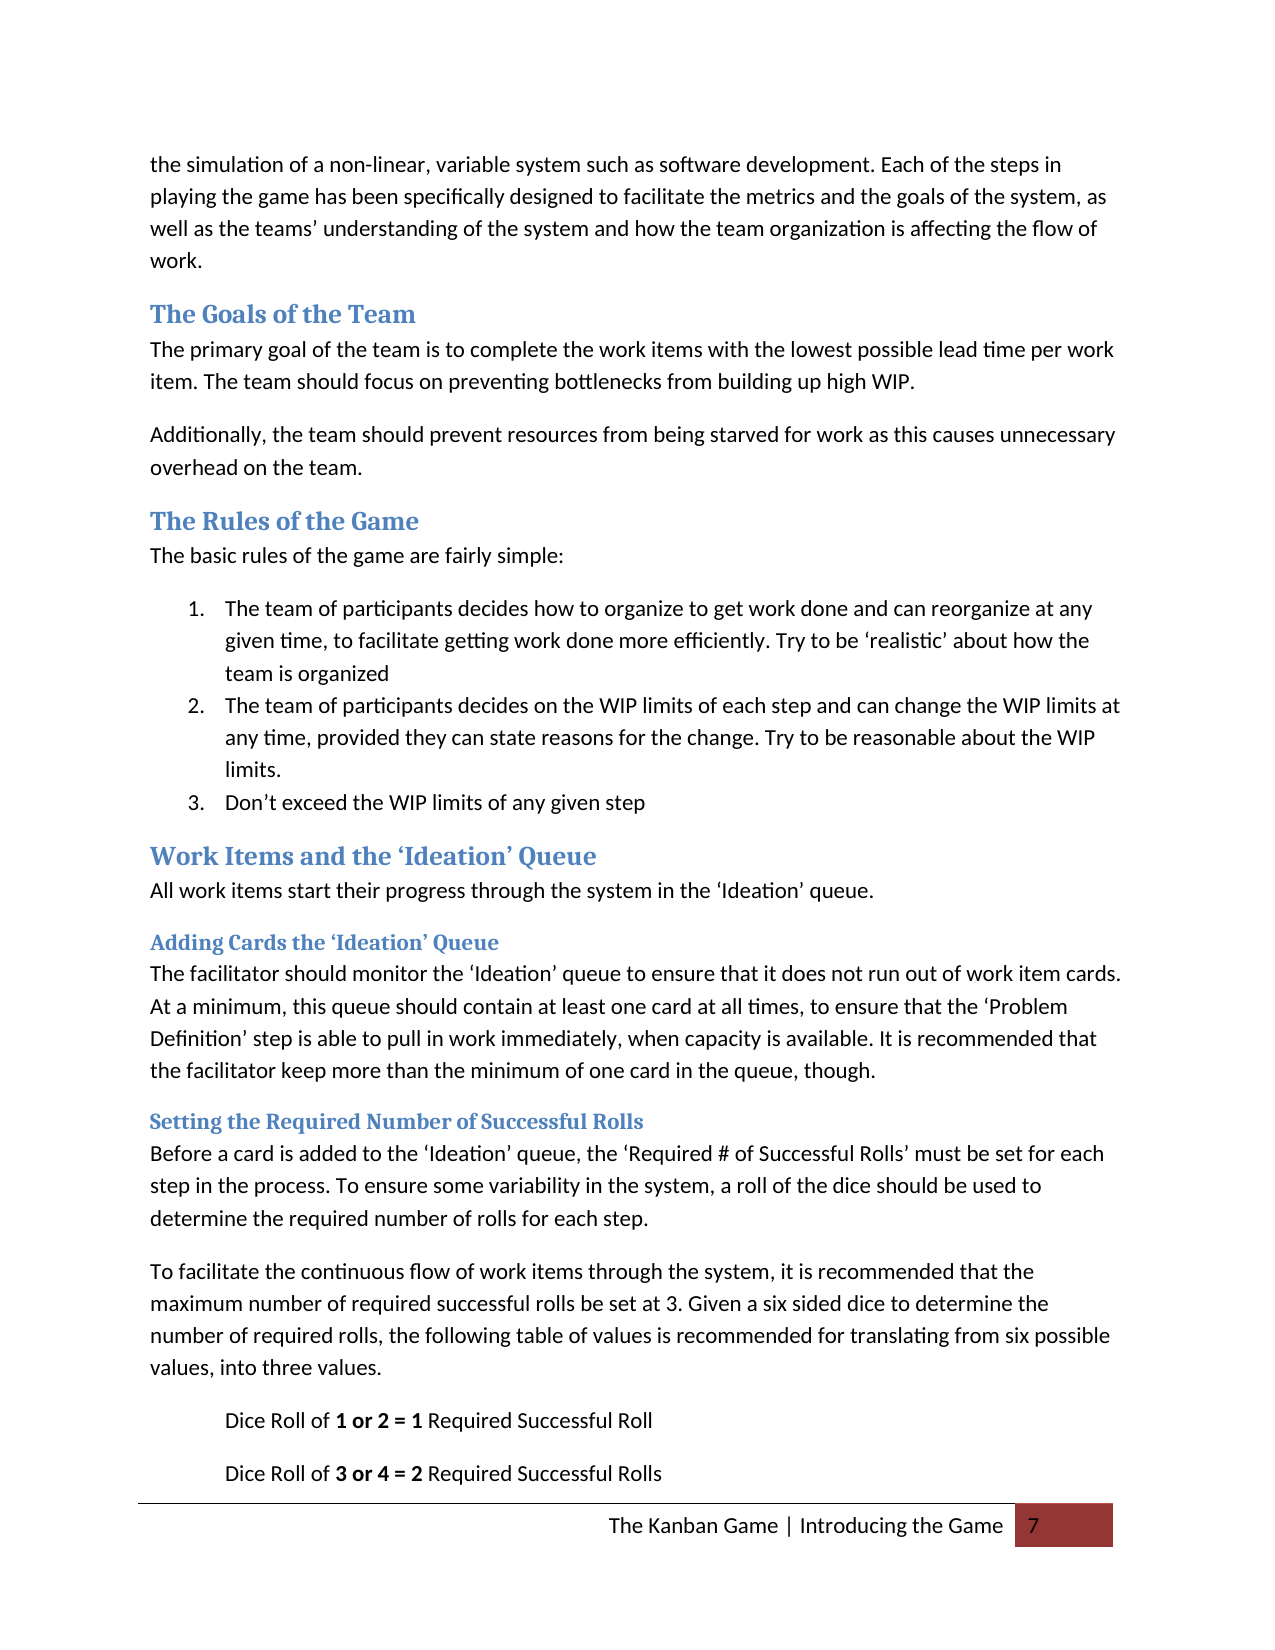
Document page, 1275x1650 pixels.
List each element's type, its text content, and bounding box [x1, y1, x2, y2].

text To facilitate the continuous flow of work items through the system, it is recommended that the maximum number of required successful rolls be set at 3. Given a six sided dice to determine the number of required rolls, the following table of values is recommended for translating from six possible values, into three values. [150, 1257, 1125, 1381]
text The basic rules of the game are fairly simple: [150, 541, 1125, 569]
text All work items start their progress through the system in the ‘Ideation’ queue. [150, 876, 1125, 904]
subtitle The Goals of the Team [150, 299, 1125, 331]
text Before a card is added to the ‘Ideation’ queue, the ‘Required # of Successful Rolls’ must be set for each step in the process. To ensure some variability in the system, a roll of the dice should be used to determine the required number of rolls for each step. [150, 1139, 1125, 1232]
text Dice Roll of 3 or 4 = 2 Required Successful Rolls [225, 1459, 1125, 1487]
subtitle Work Items and the ‘Ideation’ Queue [150, 841, 1125, 872]
list The team of participants decides on the WIP limits of each step and can change the WIP limits at any time, provided they can state reasons for the change. Try to be reasonable about the WIP limits. [187, 691, 1125, 783]
subtitle Setting the Required Number of Successful Rolls [150, 1109, 1125, 1136]
text Dice Roll of 1 or 2 = 1 Required Successful Roll [225, 1406, 1125, 1434]
text The primary goal of the team is to complete the work items with the lowest possible lead time per work item. The team should focus on preventing bottlenecks from building up high WIP. [150, 335, 1125, 396]
subtitle Adding Cards the ‘Ideation’ Queue [150, 929, 1125, 956]
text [150, 150, 1125, 274]
list The team of participants decides how to organize to get work done and can reorganize at any given time, to facilitate getting work done more efficiently. Try to be ‘realistic’ about how the team is organized [187, 594, 1125, 687]
text The facilitator should monitor the ‘Ideation’ queue to ensure that it does not run out of work item cards. At a minimum, this queue should contain at least one card at all times, to ensure that the ‘Problem Definition’ step is able to pull in work immediately, when capacity is available. It is recommended that the facilitator keep more than the minimum of one card in the queue, though. [150, 959, 1125, 1084]
subtitle The Rules of the Game [150, 506, 1125, 537]
list Don’t exceed the WIP limits of any given step [187, 788, 1125, 816]
text Additionally, the team should prevent resources from being starved for work as this causes unnecessary overhead on the team. [150, 421, 1125, 481]
